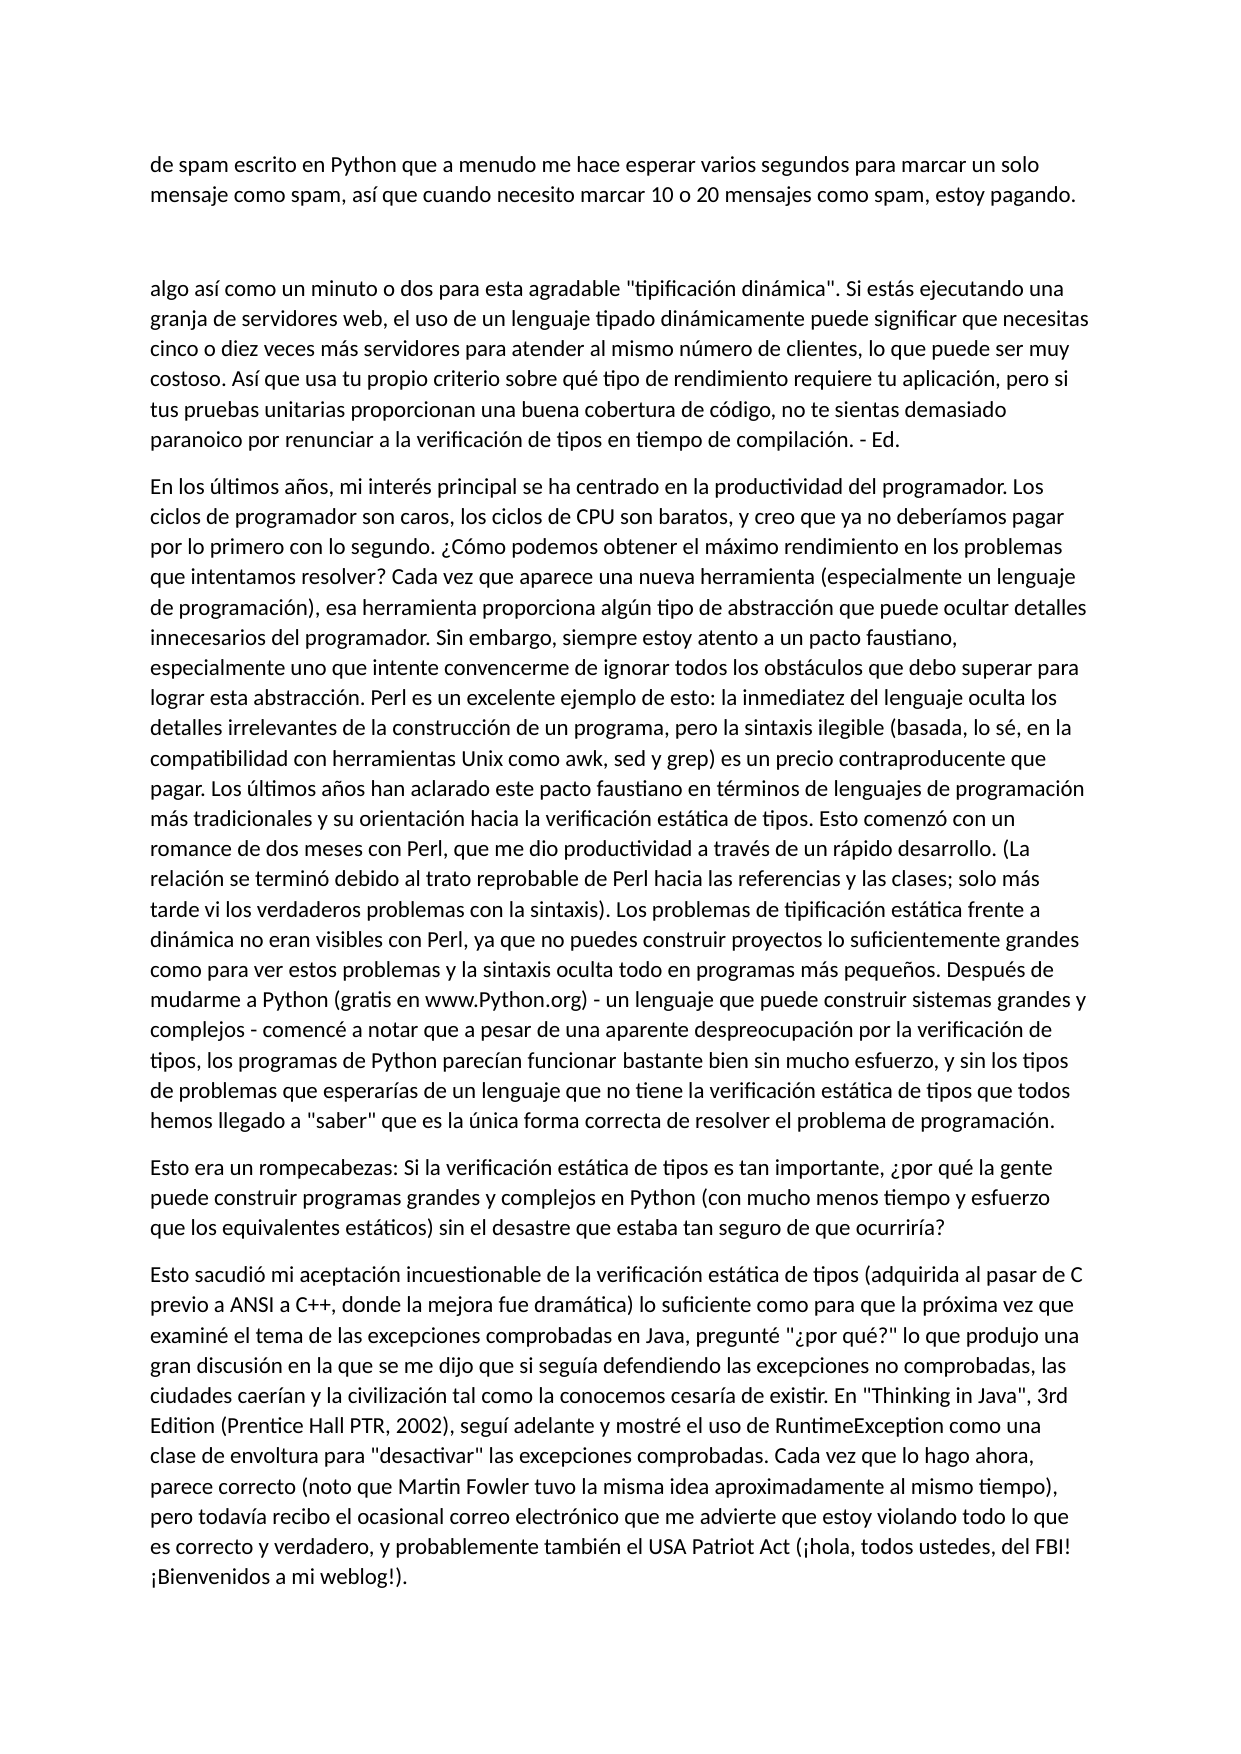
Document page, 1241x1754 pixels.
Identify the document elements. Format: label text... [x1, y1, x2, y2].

text Esto era un rompecabezas: Si la verificación estática de tipos es tan importante, ¿por qué la gente puede construir programas grandes y complejos en Python (con mucho menos tiempo y esfuerzo que los equivalentes estáticos) sin el desastre que estaba tan seguro de que ocurriría? [150, 1153, 1090, 1242]
text Esto sacudió mi aceptación incuestionable de la verificación estática de tipos (adquirida al pasar de C previo a ANSI a C++, donde la mejora fue dramática) lo suficiente como para que la próxima vez que examiné el tema de las excepciones comprobadas en Java, pregunté "¿por qué?" lo que produjo una gran discusión en la que se me dijo que si seguía defendiendo las excepciones no comprobadas, las ciudades caerían y la civilización tal como la conocemos cesaría de existir. En "Thinking in Java", 3rd Edition (Prentice Hall PTR, 2002), seguí adelante y mostré el uso de RuntimeException como una clase de envoltura para "desactivar" las excepciones comprobadas. Cada vez que lo hago ahora, parece correcto (noto que Martin Fowler tuvo la misma idea aproximadamente al mismo tiempo), pero todavía recibo el ocasional correo electrónico que me advierte que estoy violando todo lo que es correcto y verdadero, y probablemente también el USA Patriot Act (¡hola, todos ustedes, del FBI! ¡Bienvenidos a mi weblog!). [150, 1260, 1090, 1591]
text En los últimos años, mi interés principal se ha centrado en la productividad del programador. Los ciclos de programador son caros, los ciclos de CPU son baratos, y creo que ya no deberíamos pagar por lo primero con lo segundo. ¿Cómo podemos obtener el máximo rendimiento en los problemas que intentamos resolver? Cada vez que aparece una nueva herramienta (especialmente un lenguaje de programación), esa herramienta proporciona algún tipo de abstracción que puede ocultar detalles innecesarios del programador. Sin embargo, siempre estoy atento a un pacto faustiano, especialmente uno que intente convencerme de ignorar todos los obstáculos que debo superar para lograr esta abstracción. Perl es un excelente ejemplo de esto: la inmediatez del lenguaje oculta los detalles irrelevantes de la construcción de un programa, pero la sintaxis ilegible (basada, lo sé, en la compatibilidad con herramientas Unix como awk, sed y grep) es un precio contraproducente que pagar. Los últimos años han aclarado este pacto faustiano en términos de lenguajes de programación más tradicionales y su orientación hacia la verificación estática de tipos. Esto comenzó con un romance de dos meses con Perl, que me dio productividad a través de un rápido desarrollo. (La relación se terminó debido al trato reprobable de Perl hacia las referencias y las clases; solo más tarde vi los verdaderos problemas con la sintaxis). Los problemas de tipificación estática frente a dinámica no eran visibles con Perl, ya que no puedes construir proyectos lo suficientemente grandes como para ver estos problemas y la sintaxis oculta todo en programas más pequeños. Después de mudarme a Python (gratis en www.Python.org) - un lenguaje que puede construir sistemas grandes y complejos - comencé a notar que a pesar de una aparente despreocupación por la verificación de tipos, los programas de Python parecían funcionar bastante bien sin mucho esfuerzo, y sin los tipos de problemas que esperarías de un lenguaje que no tiene la verificación estática de tipos que todos hemos llegado a "saber" que es la única forma correcta de resolver el problema de programación. [150, 472, 1090, 1134]
text algo así como un minuto o dos para esta agradable "tipificación dinámica". Si estás ejecutando una granja de servidores web, el uso de un lenguaje tipado dinámicamente puede significar que necesitas cinco o diez veces más servidores para atender al mismo número de clientes, lo que puede ser muy costoso. Así que usa tu propio criterio sobre qué tipo de rendimiento requiere tu aplicación, pero si tus pruebas unitarias proporcionan una buena cobertura de código, no te sientas demasiado paranoico por renunciar a la verificación de tipos en tiempo de compilación. - Ed. [150, 274, 1090, 453]
